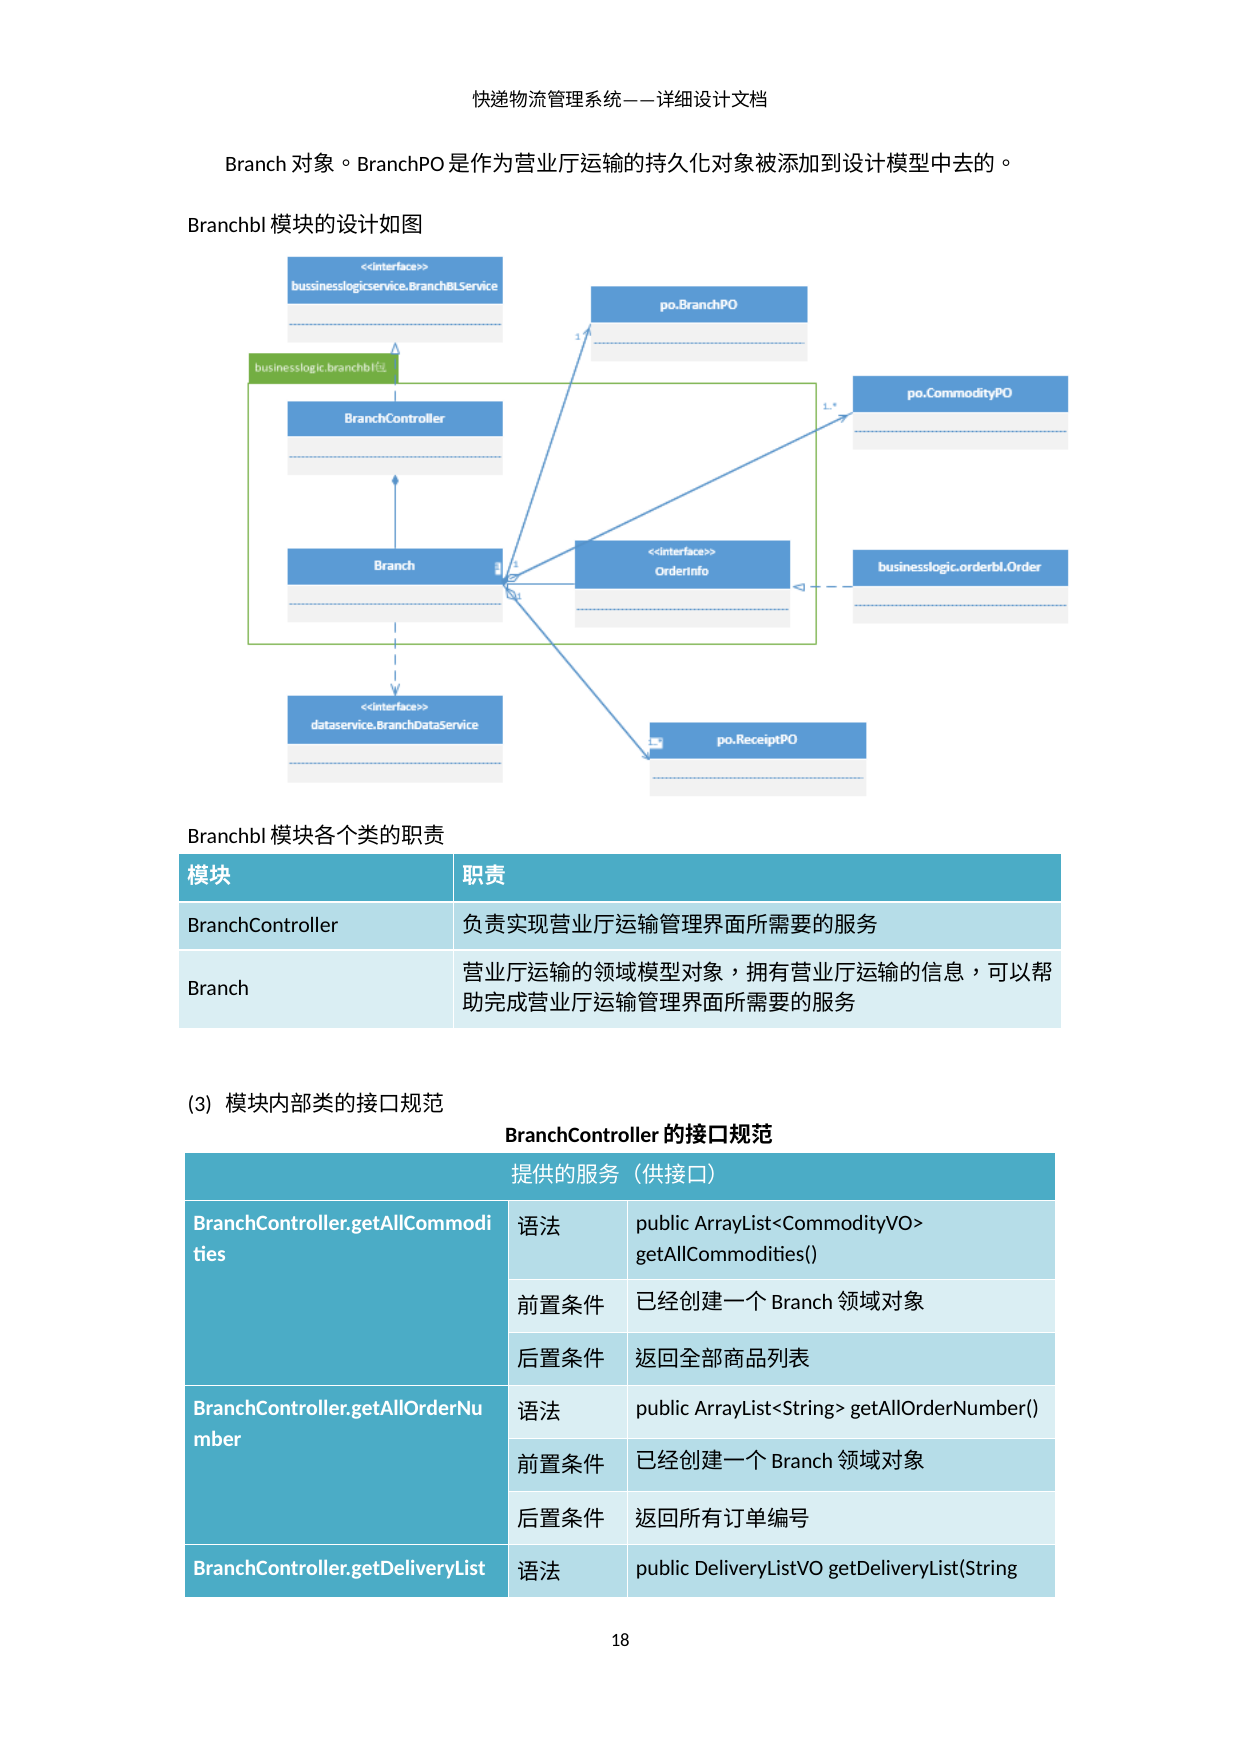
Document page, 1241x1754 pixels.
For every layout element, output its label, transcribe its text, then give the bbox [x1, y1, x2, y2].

table_header 模块 [179, 854, 453, 901]
text Branchbl模块的设计如图 [187, 211, 1053, 238]
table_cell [628, 1545, 1055, 1597]
table_header 提供的服务（供接口） [185, 1153, 1055, 1200]
table_cell 语法 [509, 1201, 627, 1279]
table_cell 语法 [509, 1545, 627, 1597]
table_cell 返回所有订单编号 [628, 1492, 1055, 1544]
table_cell 语法 [509, 1386, 627, 1438]
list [225, 150, 1053, 177]
table_cell 后置条件 [509, 1333, 627, 1385]
table_cell BranchController.getAllOrderNumber [185, 1386, 508, 1544]
table_cell 已经创建一个Branch领域对象 [628, 1439, 1055, 1491]
table_cell 已经创建一个Branch领域对象 [628, 1280, 1055, 1332]
table_cell 前置条件 [509, 1439, 627, 1491]
table_cell 返回全部商品列表 [628, 1333, 1055, 1385]
table_cell public ArrayList<String> getAllOrderNumber() [628, 1386, 1055, 1438]
table_cell 后置条件 [509, 1492, 627, 1544]
picture [225, 241, 1091, 819]
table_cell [185, 1545, 508, 1597]
table_cell 营业厅运输的领域模型对象，拥有营业厅运输的信息，可以帮助完成营业厅运输管理界面所需要的服务 [454, 951, 1061, 1028]
text Branchbl模块各个类的职责 [187, 823, 1053, 849]
table_cell Branch [179, 951, 453, 1028]
table_cell 前置条件 [509, 1280, 627, 1332]
table_cell BranchController [179, 903, 453, 949]
table_cell 负责实现营业厅运输管理界面所需要的服务 [454, 903, 1061, 949]
list 模块内部类的接口规范 [187, 1091, 1053, 1117]
list BranchController的接口规范 [225, 1121, 1053, 1148]
table_header 职责 [454, 854, 1061, 901]
table_cell BranchController.getAllCommodities [185, 1201, 508, 1385]
table_cell public ArrayList<CommodityVO> getAllCommodities() [628, 1201, 1055, 1279]
